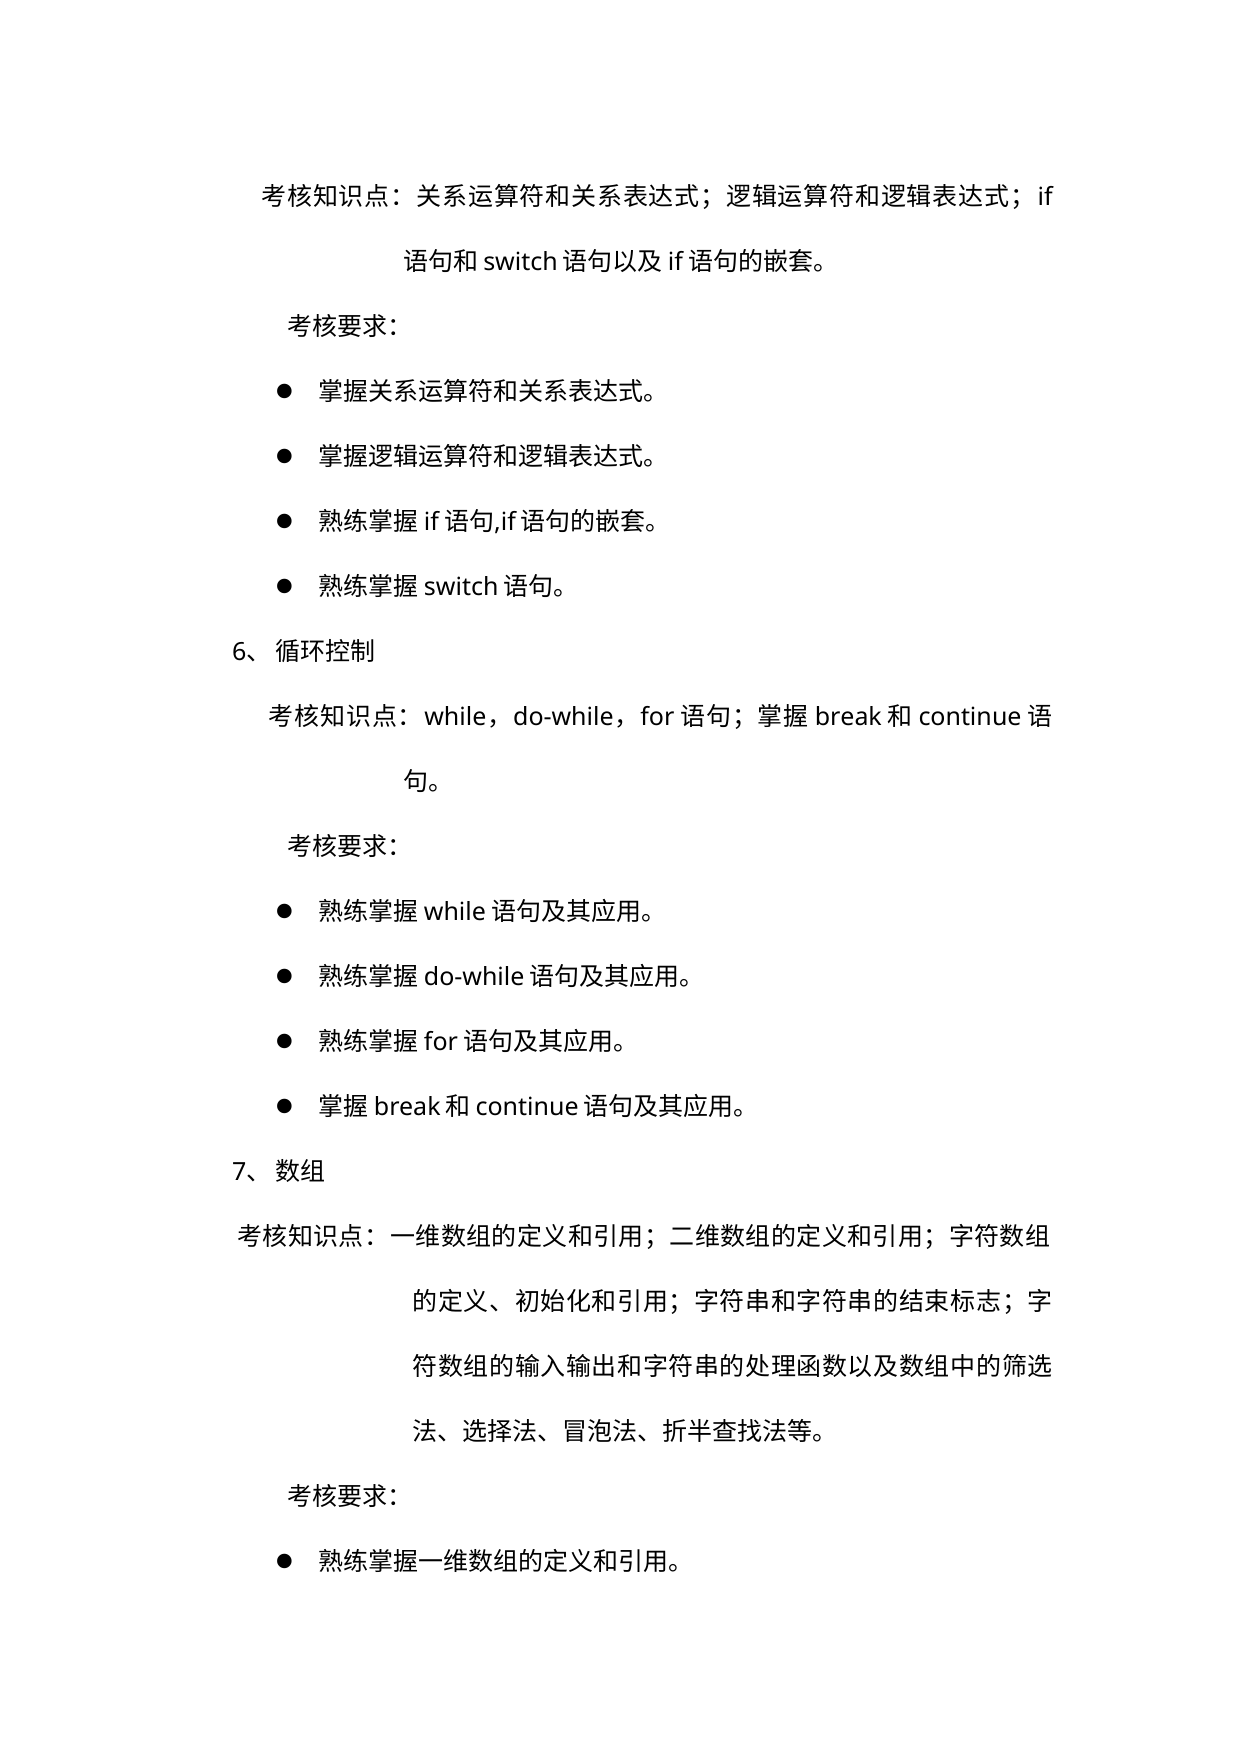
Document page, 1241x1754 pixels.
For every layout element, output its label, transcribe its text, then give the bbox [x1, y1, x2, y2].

text 考核知识点：一维数组的定义和引用；二维数组的定义和引用；字符数组的定义、初始化和引用；字符串和字符串的结束标志；字符数组的输入输出和字符串的处理函数以及数组中的筛选法、选择法、冒泡法、折半查找法等。 [187, 1202, 1053, 1462]
list 掌握逻辑运算符和逻辑表达式。 [275, 422, 1053, 487]
list 熟练掌握switch语句。 [275, 552, 1053, 617]
list 熟练掌握do-while语句及其应用。 [275, 942, 1053, 1007]
list 熟练掌握一维数组的定义和引用。 [275, 1527, 1053, 1592]
list 掌握break和continue语句及其应用。 [275, 1072, 1053, 1137]
list 熟练掌握for语句及其应用。 [275, 1007, 1053, 1072]
text 考核要求： [187, 812, 1053, 877]
text 考核要求： [187, 1462, 1053, 1527]
text 考核知识点：while，do-while，for语句；掌握break和continue语句。 [253, 682, 1053, 812]
text 考核要求： [187, 292, 1053, 357]
list 掌握关系运算符和关系表达式。 [275, 357, 1053, 422]
text 考核知识点：关系运算符和关系表达式；逻辑运算符和逻辑表达式；if语句和switch语句以及if语句的嵌套。 [253, 162, 1053, 292]
list 熟练掌握if语句,if语句的嵌套。 [275, 487, 1053, 552]
list 循环控制 [232, 617, 1053, 682]
list 数组 [232, 1137, 1053, 1202]
list 熟练掌握while语句及其应用。 [275, 877, 1053, 942]
